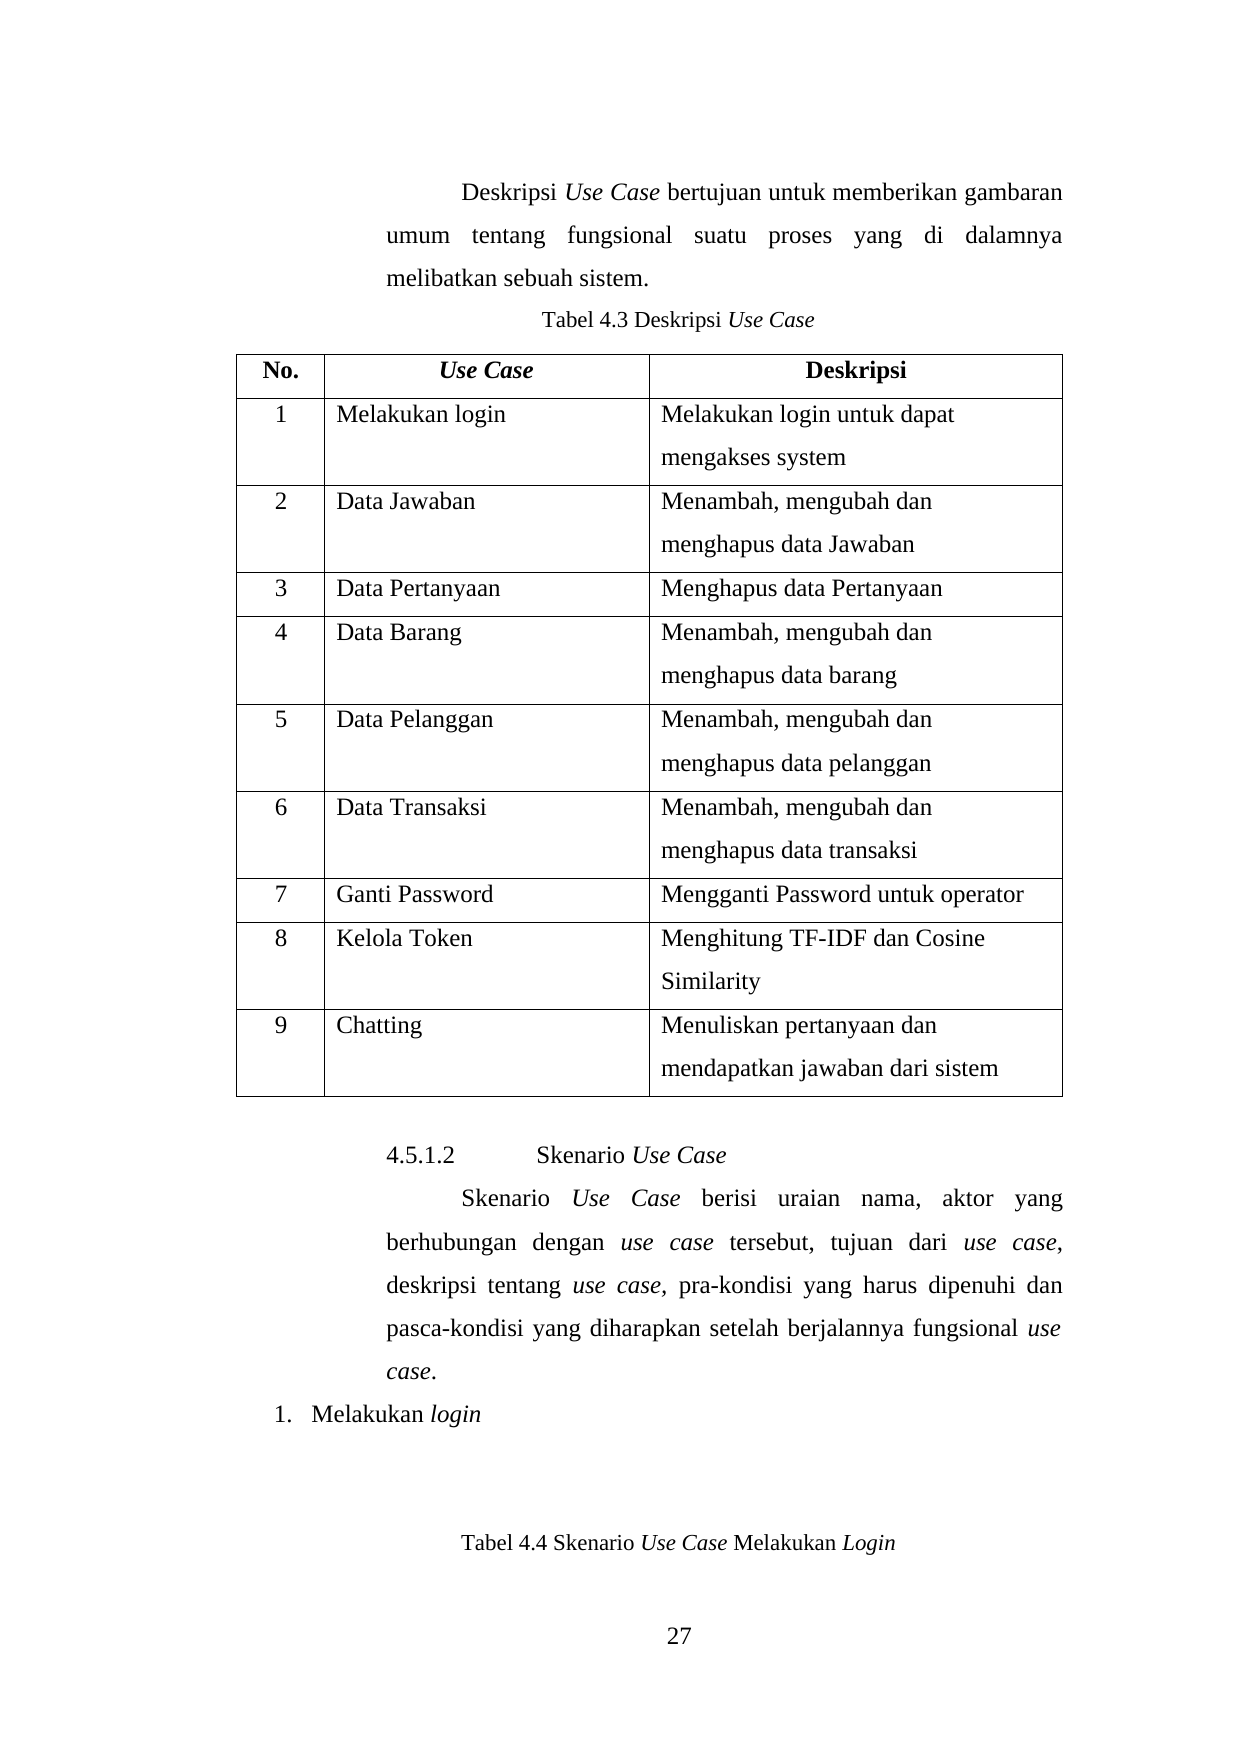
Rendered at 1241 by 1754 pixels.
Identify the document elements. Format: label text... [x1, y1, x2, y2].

table_header Deskripsi [650, 355, 1062, 398]
table_cell Menambah, mengubah dan menghapus data pelanggan [650, 705, 1062, 791]
text Deskripsi Use Case bertujuan untuk memberikan gambaran umum tentang fungsional suatu proses yang di dalamnya melibatkan sebuah sistem. [386, 177, 1063, 292]
table_cell Menghapus data Pertanyaan [650, 573, 1062, 616]
table_cell Mengganti Password untuk operator [650, 879, 1062, 922]
table_cell 5 [237, 705, 324, 791]
table_cell Ganti Password [325, 879, 649, 922]
text Skenario Use Case berisi uraian nama, aktor yang berhubungan dengan use case tersebut, tujuan dari use case, deskripsi tentang use case, pra-kondisi yang harus dipenuhi dan pasca-kondisi yang diharapkan setelah berjalannya fungsional use case. [386, 1183, 1063, 1385]
table_cell Menambah, mengubah dan menghapus data transaksi [650, 792, 1062, 878]
table_cell Data Barang [325, 617, 649, 703]
table_cell Chatting [325, 1010, 649, 1096]
table_cell 8 [237, 923, 324, 1009]
text Tabel 4.3 Deskripsi Use Case [236, 307, 1063, 333]
text Tabel 4.4 Skenario Use Case Melakukan Login [236, 1528, 1063, 1555]
table_cell Data Pelanggan [325, 705, 649, 791]
table_cell Menuliskan pertanyaan dan mendapatkan jawaban dari sistem [650, 1010, 1062, 1096]
text 4.5.1.2 Skenario Use Case [236, 1140, 1063, 1169]
table_cell 6 [237, 792, 324, 878]
table_cell 3 [237, 573, 324, 616]
table_cell Data Transaksi [325, 792, 649, 878]
table_cell Menambah, mengubah dan menghapus data barang [650, 617, 1062, 703]
table_cell Data Pertanyaan [325, 573, 649, 616]
table_cell Menambah, mengubah dan menghapus data Jawaban [650, 486, 1062, 572]
table_cell 2 [237, 486, 324, 572]
table_cell 1 [237, 399, 324, 485]
table_header No. [237, 355, 324, 398]
table_cell Kelola Token [325, 923, 649, 1009]
table_header Use Case [325, 355, 649, 398]
list Melakukan login [274, 1399, 1063, 1428]
table_cell 7 [237, 879, 324, 922]
table_cell Data Jawaban [325, 486, 649, 572]
table_cell Menghitung TF-IDF dan Cosine Similarity [650, 923, 1062, 1009]
table_cell 9 [237, 1010, 324, 1096]
table_cell Melakukan login untuk dapat mengakses system [650, 399, 1062, 485]
table_cell Melakukan login [325, 399, 649, 485]
table_cell 4 [237, 617, 324, 703]
